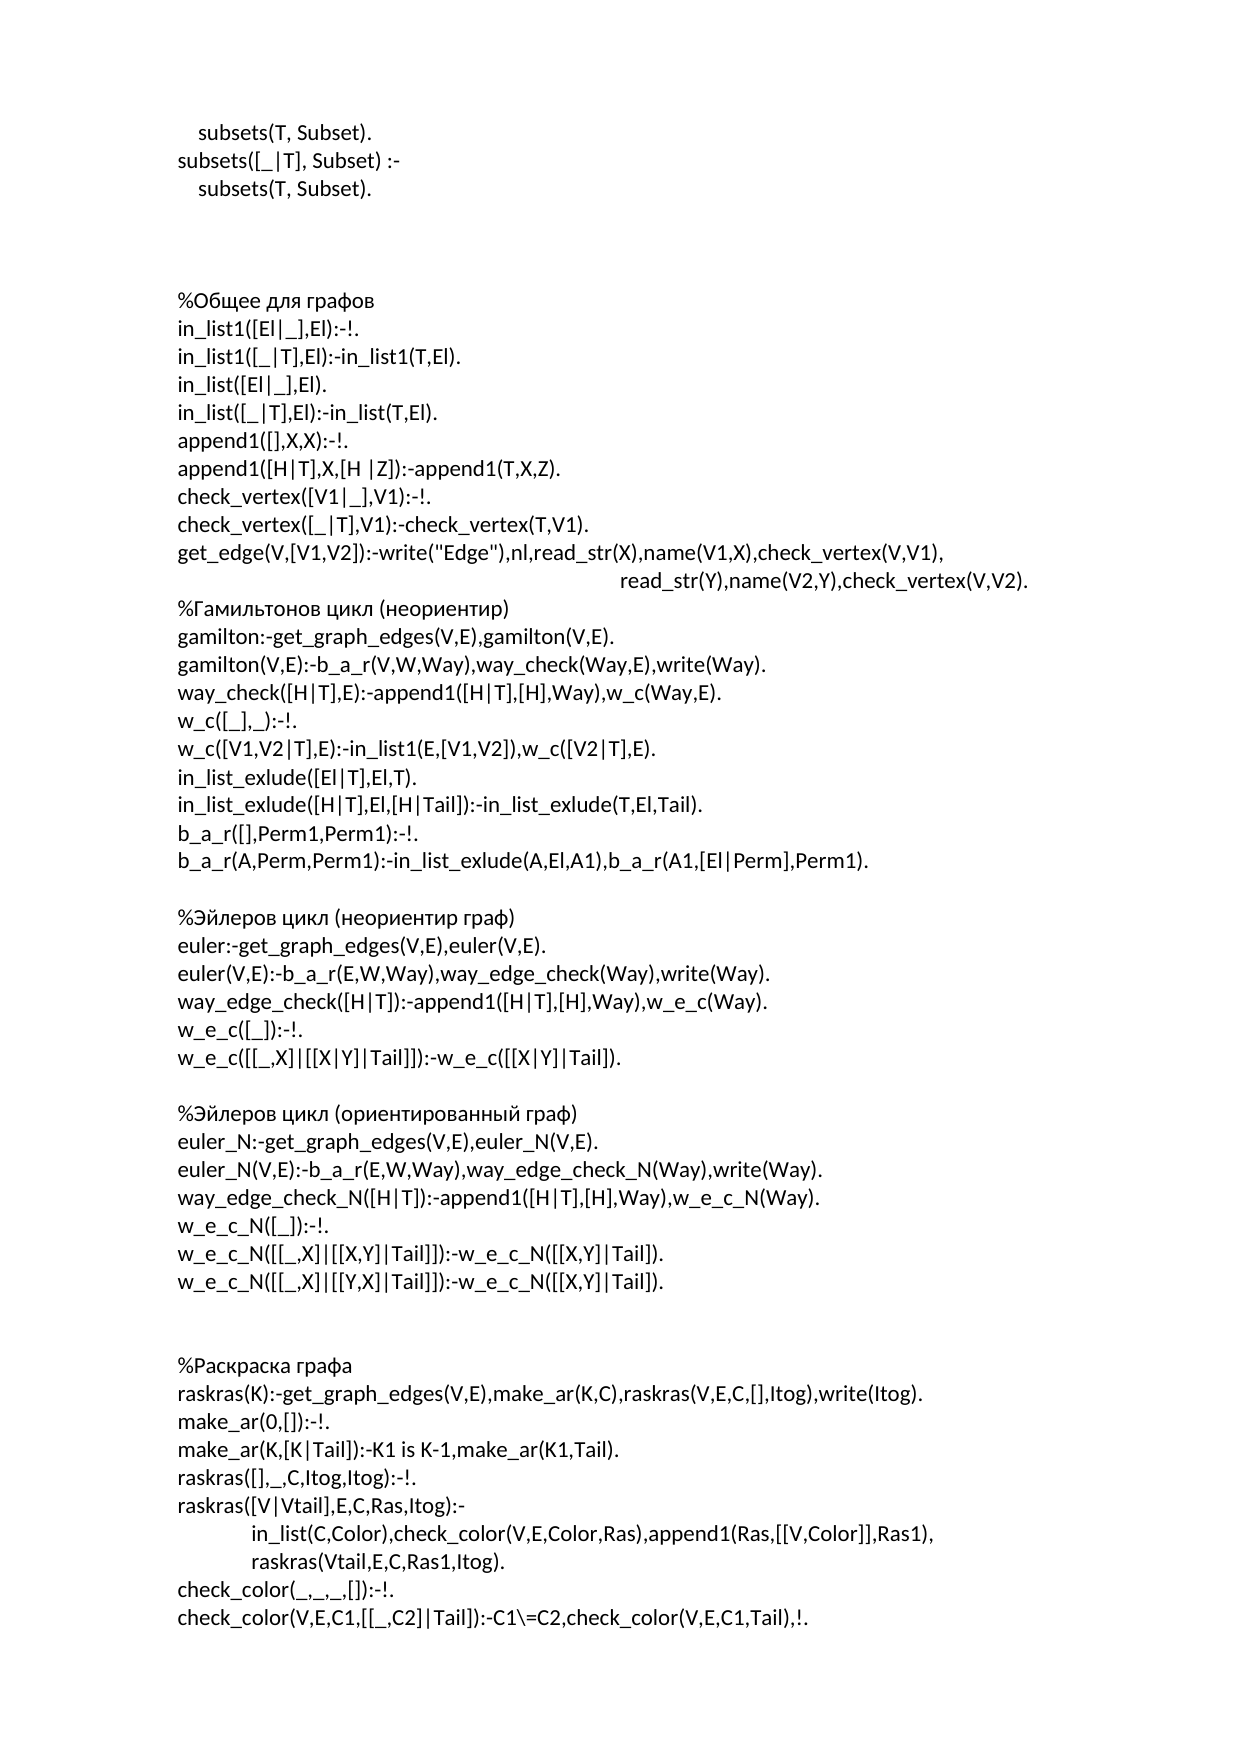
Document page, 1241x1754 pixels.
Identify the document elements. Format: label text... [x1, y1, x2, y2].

text w_e_c_N([[_,X]|[[Y,X]|Tail]]):-w_e_c_N([[X,Y]|Tail]). [177, 1267, 1152, 1295]
text subsets(T, Subset). [177, 118, 1152, 146]
text read_str(Y),name(V2,Y),check_vertex(V,V2). [177, 566, 1152, 594]
text in_list([El|_],El). [177, 370, 1152, 398]
text b_a_r([],Perm1,Perm1):-!. [177, 819, 1152, 847]
text %Общее для графов [177, 286, 1152, 314]
text raskras([V|Vtail],E,C,Ras,Itog):- [177, 1491, 1152, 1519]
text check_color(_,_,_,[]):-!. [177, 1575, 1152, 1603]
text get_edge(V,[V1,V2]):-write("Edge"),nl,read_str(X),name(V1,X),check_vertex(V,V1), [177, 538, 1152, 566]
text euler(V,E):-b_a_r(E,W,Way),way_edge_check(Way),write(Way). [177, 959, 1152, 987]
text %Эйлеров цикл (ориентированный граф) [177, 1099, 1152, 1127]
text way_edge_check([H|T]):-append1([H|T],[H],Way),w_e_c(Way). [177, 987, 1152, 1015]
text check_vertex([V1|_],V1):-!. [177, 482, 1152, 510]
text raskras(Vtail,E,C,Ras1,Itog). [177, 1547, 1152, 1575]
text euler_N(V,E):-b_a_r(E,W,Way),way_edge_check_N(Way),write(Way). [177, 1155, 1152, 1183]
text subsets([_|T], Subset) :- [177, 146, 1152, 174]
text w_e_c([[_,X]|[[X|Y]|Tail]]):-w_e_c([[X|Y]|Tail]). [177, 1043, 1152, 1071]
text w_c([V1,V2|T],E):-in_list1(E,[V1,V2]),w_c([V2|T],E). [177, 734, 1152, 763]
text append1([H|T],X,[H |Z]):-append1(T,X,Z). [177, 454, 1152, 482]
text %Раскраска графа [177, 1351, 1152, 1379]
text w_e_c([_]):-!. [177, 1015, 1152, 1043]
text w_c([_],_):-!. [177, 707, 1152, 734]
text check_vertex([_|T],V1):-check_vertex(T,V1). [177, 510, 1152, 538]
text b_a_r(A,Perm,Perm1):-in_list_exlude(A,El,A1),b_a_r(A1,[El|Perm],Perm1). [177, 847, 1152, 875]
text euler_N:-get_graph_edges(V,E),euler_N(V,E). [177, 1127, 1152, 1155]
text make_ar(K,[K|Tail]):-K1 is K-1,make_ar(K1,Tail). [177, 1435, 1152, 1463]
text w_e_c_N([_]):-!. [177, 1211, 1152, 1239]
text in_list1([El|_],El):-!. [177, 314, 1152, 342]
text gamilton(V,E):-b_a_r(V,W,Way),way_check(Way,E),write(Way). [177, 651, 1152, 678]
text in_list([_|T],El):-in_list(T,El). [177, 398, 1152, 426]
text in_list_exlude([H|T],El,[H|Tail]):-in_list_exlude(T,El,Tail). [177, 791, 1152, 819]
text subsets(T, Subset). [177, 174, 1152, 202]
text way_check([H|T],E):-append1([H|T],[H],Way),w_c(Way,E). [177, 678, 1152, 707]
text raskras([],_,C,Itog,Itog):-!. [177, 1463, 1152, 1491]
text w_e_c_N([[_,X]|[[X,Y]|Tail]]):-w_e_c_N([[X,Y]|Tail]). [177, 1239, 1152, 1267]
text append1([],X,X):-!. [177, 426, 1152, 454]
text euler:-get_graph_edges(V,E),euler(V,E). [177, 931, 1152, 959]
text gamilton:-get_graph_edges(V,E),gamilton(V,E). [177, 622, 1152, 651]
text in_list_exlude([El|T],El,T). [177, 763, 1152, 791]
text way_edge_check_N([H|T]):-append1([H|T],[H],Way),w_e_c_N(Way). [177, 1183, 1152, 1211]
text raskras(K):-get_graph_edges(V,E),make_ar(K,C),raskras(V,E,C,[],Itog),write(Itog). [177, 1379, 1152, 1407]
text check_color(V,E,C1,[[_,C2]|Tail]):-C1\=C2,check_color(V,E,C1,Tail),!. [177, 1603, 1152, 1631]
text %Эйлеров цикл (неориентир граф) [177, 903, 1152, 931]
text make_ar(0,[]):-!. [177, 1407, 1152, 1435]
text in_list1([_|T],El):-in_list1(T,El). [177, 342, 1152, 370]
text %Гамильтонов цикл (неориентир) [177, 594, 1152, 622]
text in_list(C,Color),check_color(V,E,Color,Ras),append1(Ras,[[V,Color]],Ras1), [177, 1519, 1152, 1547]
